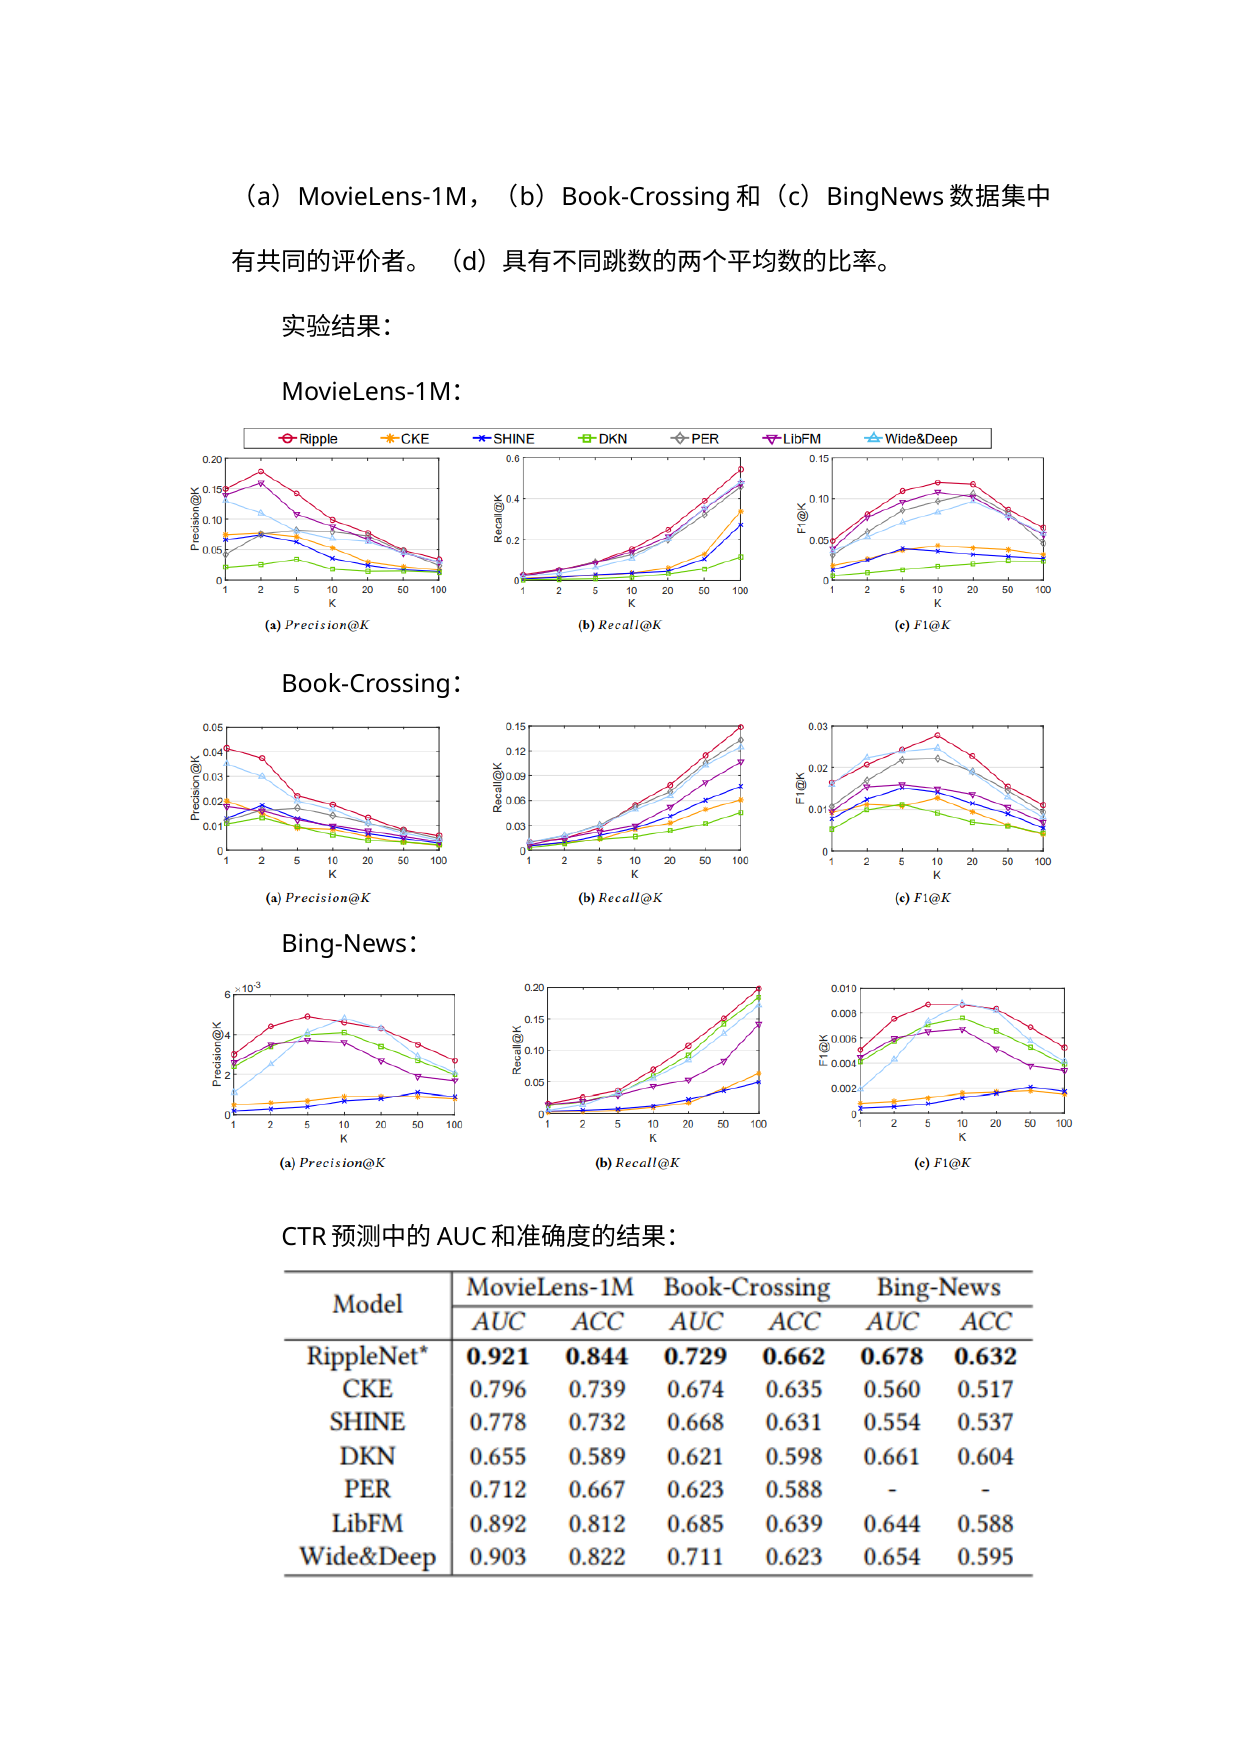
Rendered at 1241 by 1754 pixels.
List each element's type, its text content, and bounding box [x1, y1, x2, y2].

text Bing-News： [231, 909, 1053, 974]
picture [275, 1267, 1038, 1587]
picture [187, 422, 1053, 635]
text Book-Crossing： [231, 649, 1053, 714]
picture [209, 974, 1075, 1173]
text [231, 162, 1053, 292]
text MovieLens-1M： [231, 357, 1053, 422]
picture [187, 714, 1053, 907]
text 实验结果： [231, 292, 1053, 357]
text CTR预测中的AUC和准确度的结果： [231, 1202, 1053, 1267]
